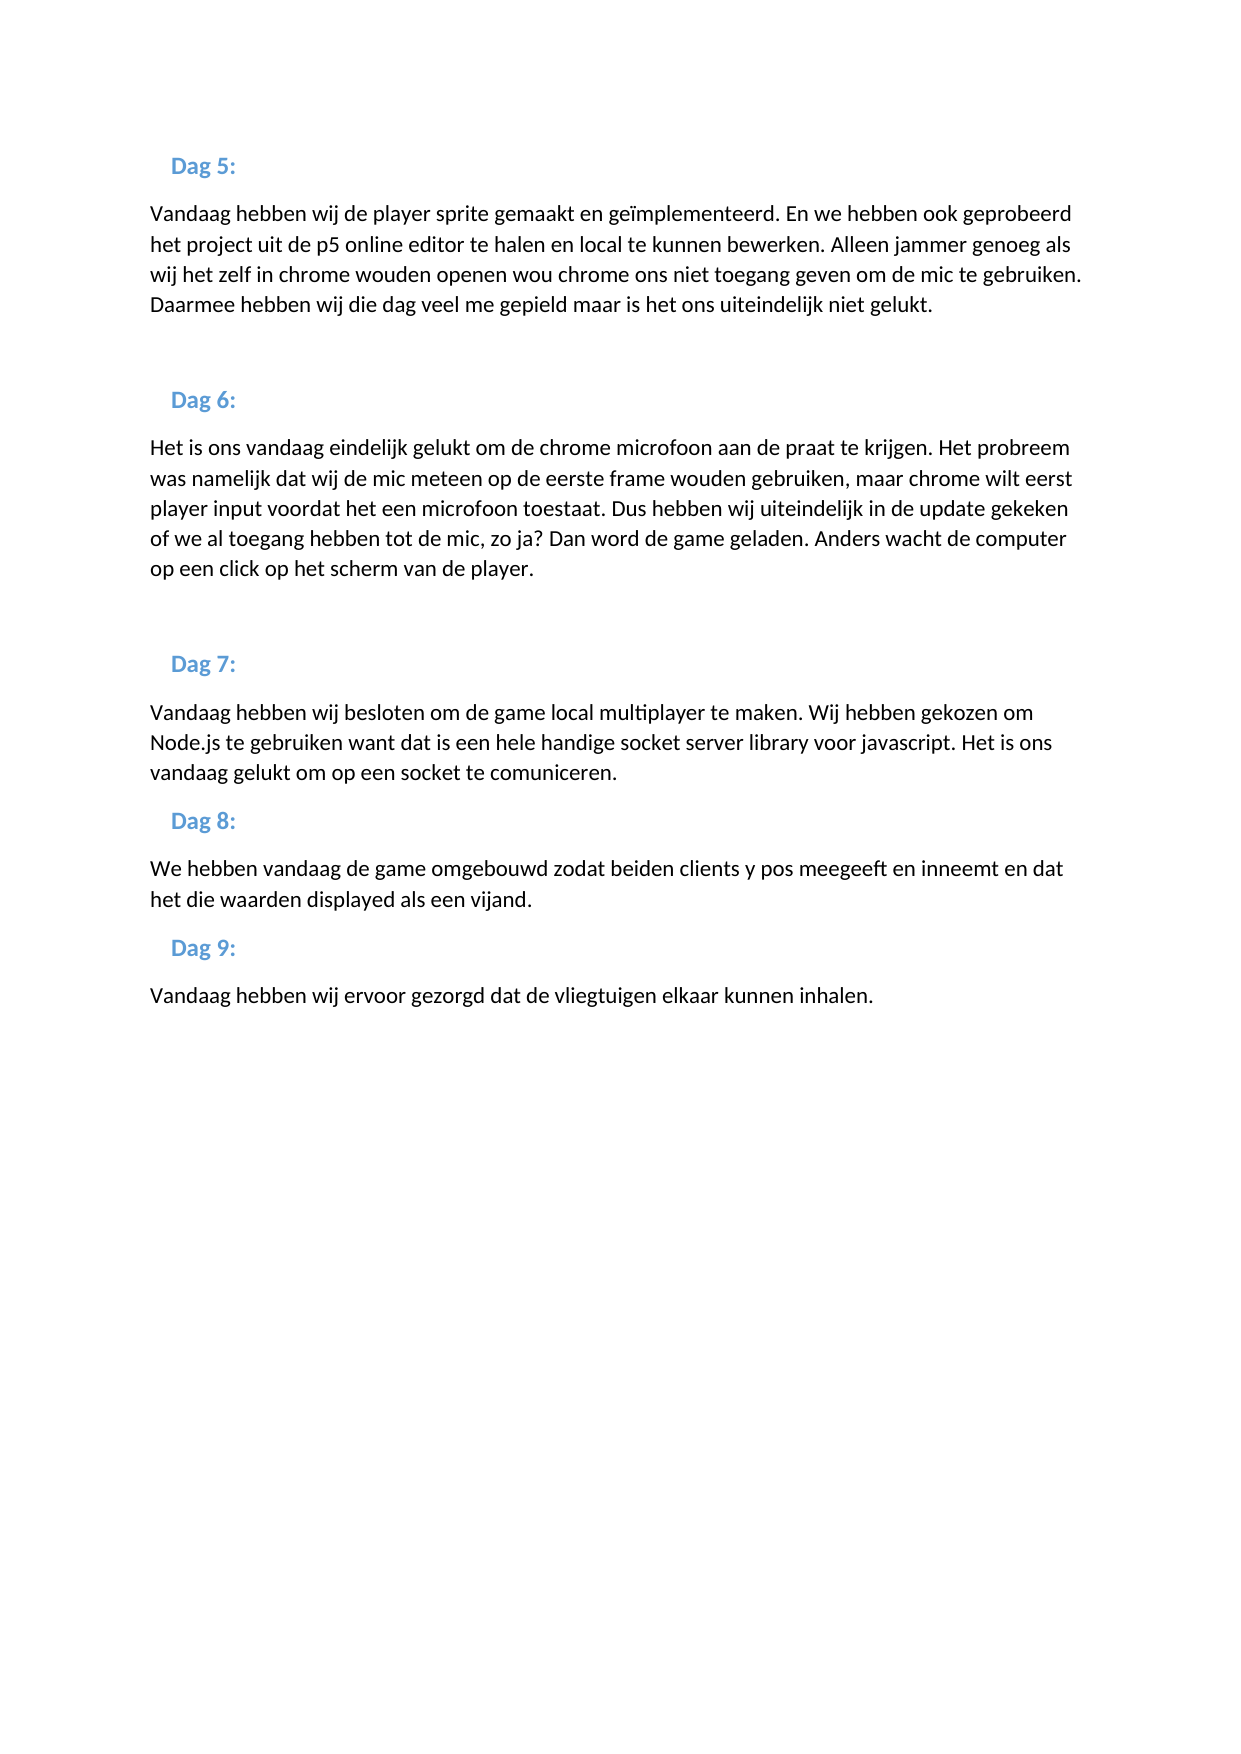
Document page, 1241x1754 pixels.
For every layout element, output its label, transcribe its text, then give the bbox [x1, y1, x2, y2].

text Dag 5: [150, 150, 1090, 181]
text Het is ons vandaag eindelijk gelukt om de chrome microfoon aan de praat te krijgen. Het probreem was namelijk dat wij de mic meteen op de eerste frame wouden gebruiken, maar chrome wilt eerst player input voordat het een microfoon toestaat. Dus hebben wij uiteindelijk in de update gekeken of we al toegang hebben tot de mic, zo ja? Dan word de game geladen. Anders wacht de computer op een click op het scherm van de player. [150, 433, 1090, 582]
text Vandaag hebben wij ervoor gezorgd dat de vliegtuigen elkaar kunnen inhalen. [150, 981, 1090, 1009]
text Dag 9: [150, 932, 1090, 962]
text Dag 6: [150, 384, 1090, 414]
text Vandaag hebben wij de player sprite gemaakt en geïmplementeerd. En we hebben ook geprobeerd het project uit de p5 online editor te halen en local te kunnen bewerken. Alleen jammer genoeg als wij het zelf in chrome wouden openen wou chrome ons niet toegang geven om de mic te gebruiken. Daarmee hebben wij die dag veel me gepield maar is het ons uiteindelijk niet gelukt. [150, 199, 1090, 318]
text Dag 7: [150, 648, 1090, 679]
text Vandaag hebben wij besloten om de game local multiplayer te maken. Wij hebben gekozen om Node.js te gebruiken want dat is een hele handige socket server library voor javascript. Het is ons vandaag gelukt om op een socket te comuniceren. [150, 698, 1090, 786]
text Dag 8: [150, 805, 1090, 836]
text We hebben vandaag de game omgebouwd zodat beiden clients y pos meegeeft en inneemt en dat het die waarden displayed als een vijand. [150, 854, 1090, 913]
